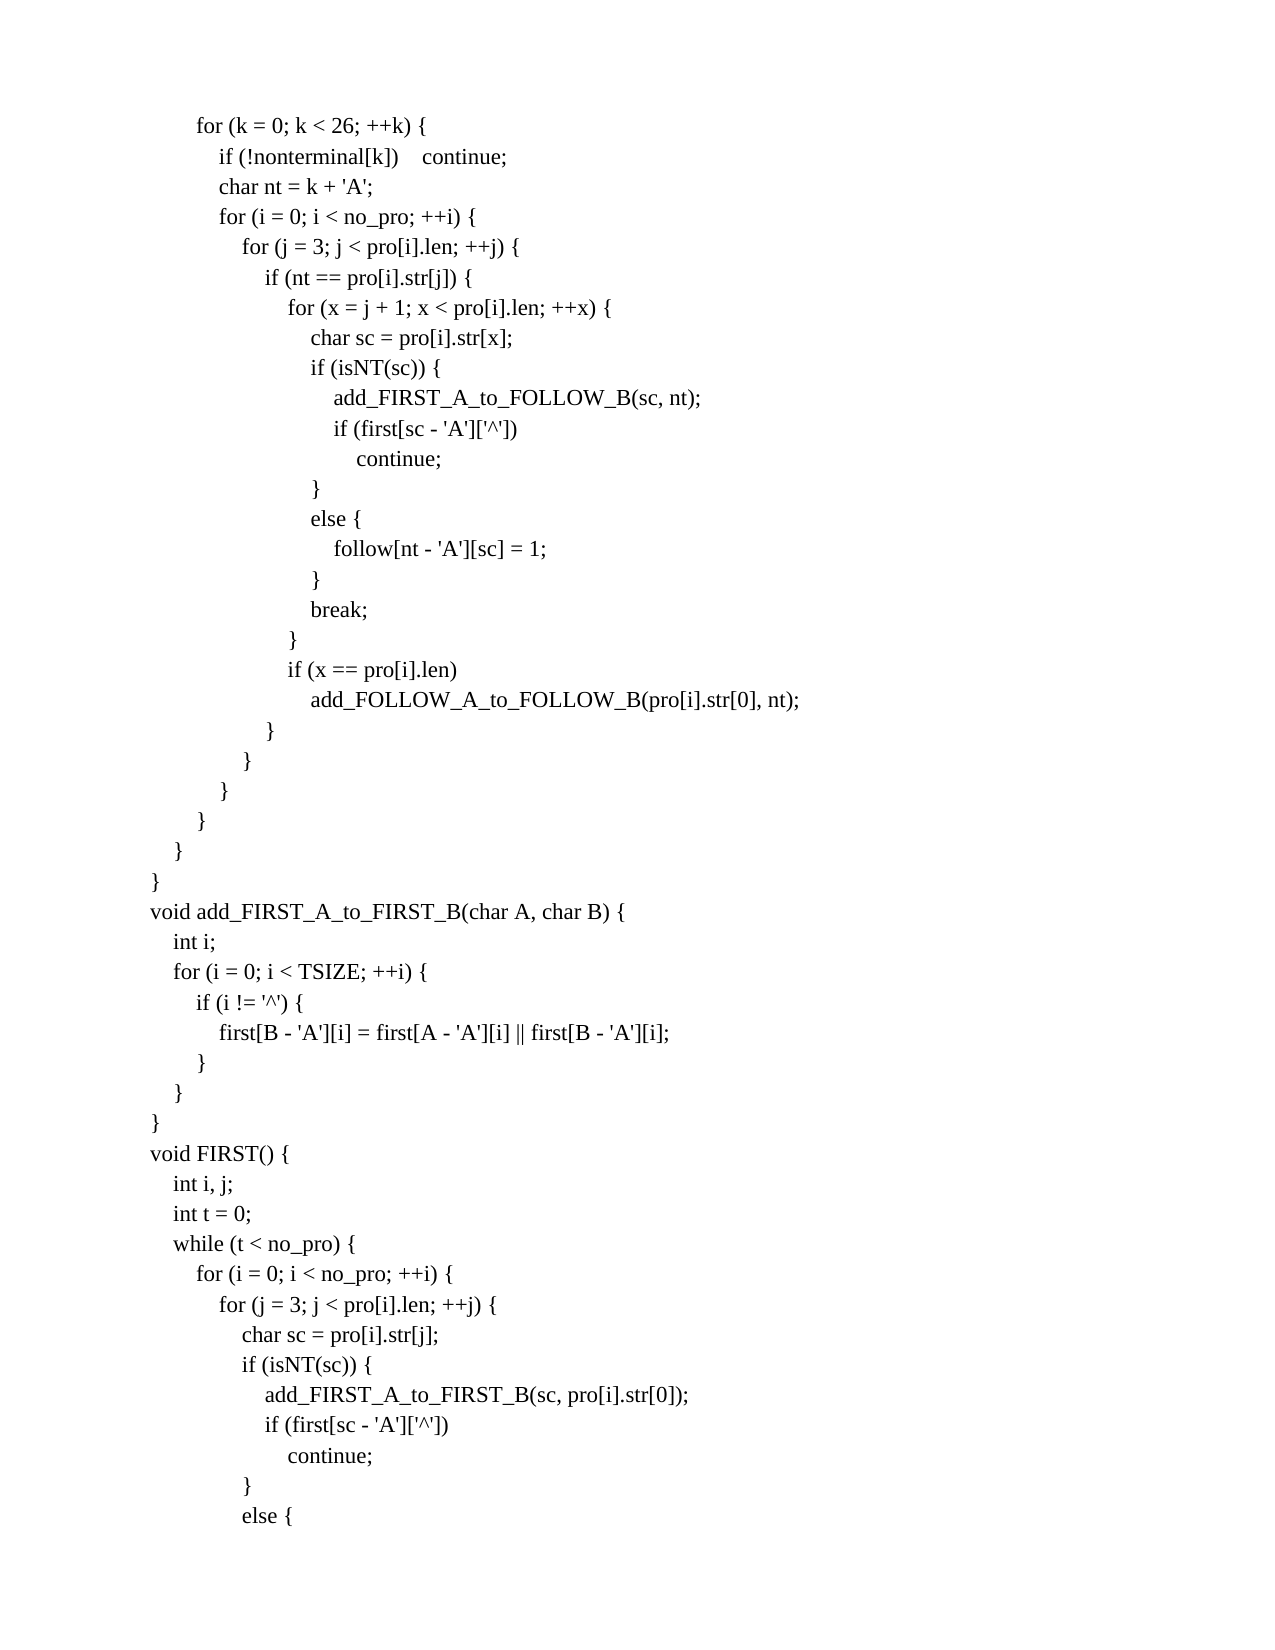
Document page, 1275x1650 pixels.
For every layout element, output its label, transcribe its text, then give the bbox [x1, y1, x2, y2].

text if (x == pro[i].len) [150, 656, 1125, 683]
text else { [150, 1502, 1125, 1528]
text follow[nt - 'A'][sc] = 1; [150, 535, 1125, 562]
text } [150, 566, 1125, 592]
text if (i != '^') { [150, 988, 1125, 1015]
text } [150, 1049, 1125, 1075]
text while (t < no_pro) { [150, 1230, 1125, 1257]
text for (j = 3; j < pro[i].len; ++j) { [150, 233, 1125, 260]
text continue; [150, 445, 1125, 471]
text int t = 0; [150, 1200, 1125, 1226]
text add_FIRST_A_to_FOLLOW_B(sc, nt); [150, 384, 1125, 411]
text } [150, 717, 1125, 743]
text char sc = pro[i].str[j]; [150, 1321, 1125, 1347]
text else { [150, 505, 1125, 532]
text char sc = pro[i].str[x]; [150, 324, 1125, 350]
text if (first[sc - 'A']['^']) [150, 1411, 1125, 1438]
text if (nt == pro[i].str[j]) { [150, 263, 1125, 290]
text } [150, 1079, 1125, 1106]
text } [150, 1472, 1125, 1498]
text void add_FIRST_A_to_FIRST_B(char A, char B) { [150, 898, 1125, 924]
text if (isNT(sc)) { [150, 354, 1125, 381]
text } [150, 837, 1125, 864]
text int i, j; [150, 1170, 1125, 1196]
text for (i = 0; i < TSIZE; ++i) { [150, 958, 1125, 985]
text for (i = 0; i < no_pro; ++i) { [150, 203, 1125, 229]
text } [150, 1109, 1125, 1136]
text if (!nonterminal[k]) continue; [150, 143, 1125, 169]
text for (i = 0; i < no_pro; ++i) { [150, 1260, 1125, 1287]
text } [150, 747, 1125, 773]
text } [150, 868, 1125, 894]
text first[B - 'A'][i] = first[A - 'A'][i] || first[B - 'A'][i]; [150, 1019, 1125, 1045]
text } [150, 626, 1125, 652]
text } [150, 807, 1125, 834]
text void FIRST() { [150, 1139, 1125, 1166]
text continue; [150, 1442, 1125, 1468]
text char nt = k + 'A'; [150, 173, 1125, 199]
text if (isNT(sc)) { [150, 1351, 1125, 1377]
text for (x = j + 1; x < pro[i].len; ++x) { [150, 294, 1125, 320]
text break; [150, 596, 1125, 622]
text add_FIRST_A_to_FIRST_B(sc, pro[i].str[0]); [150, 1381, 1125, 1408]
text int i; [150, 928, 1125, 954]
text for (k = 0; k < 26; ++k) { [150, 112, 1125, 139]
text add_FOLLOW_A_to_FOLLOW_B(pro[i].str[0], nt); [150, 686, 1125, 713]
text } [150, 475, 1125, 501]
text for (j = 3; j < pro[i].len; ++j) { [150, 1291, 1125, 1317]
text } [150, 777, 1125, 803]
text if (first[sc - 'A']['^']) [150, 414, 1125, 441]
